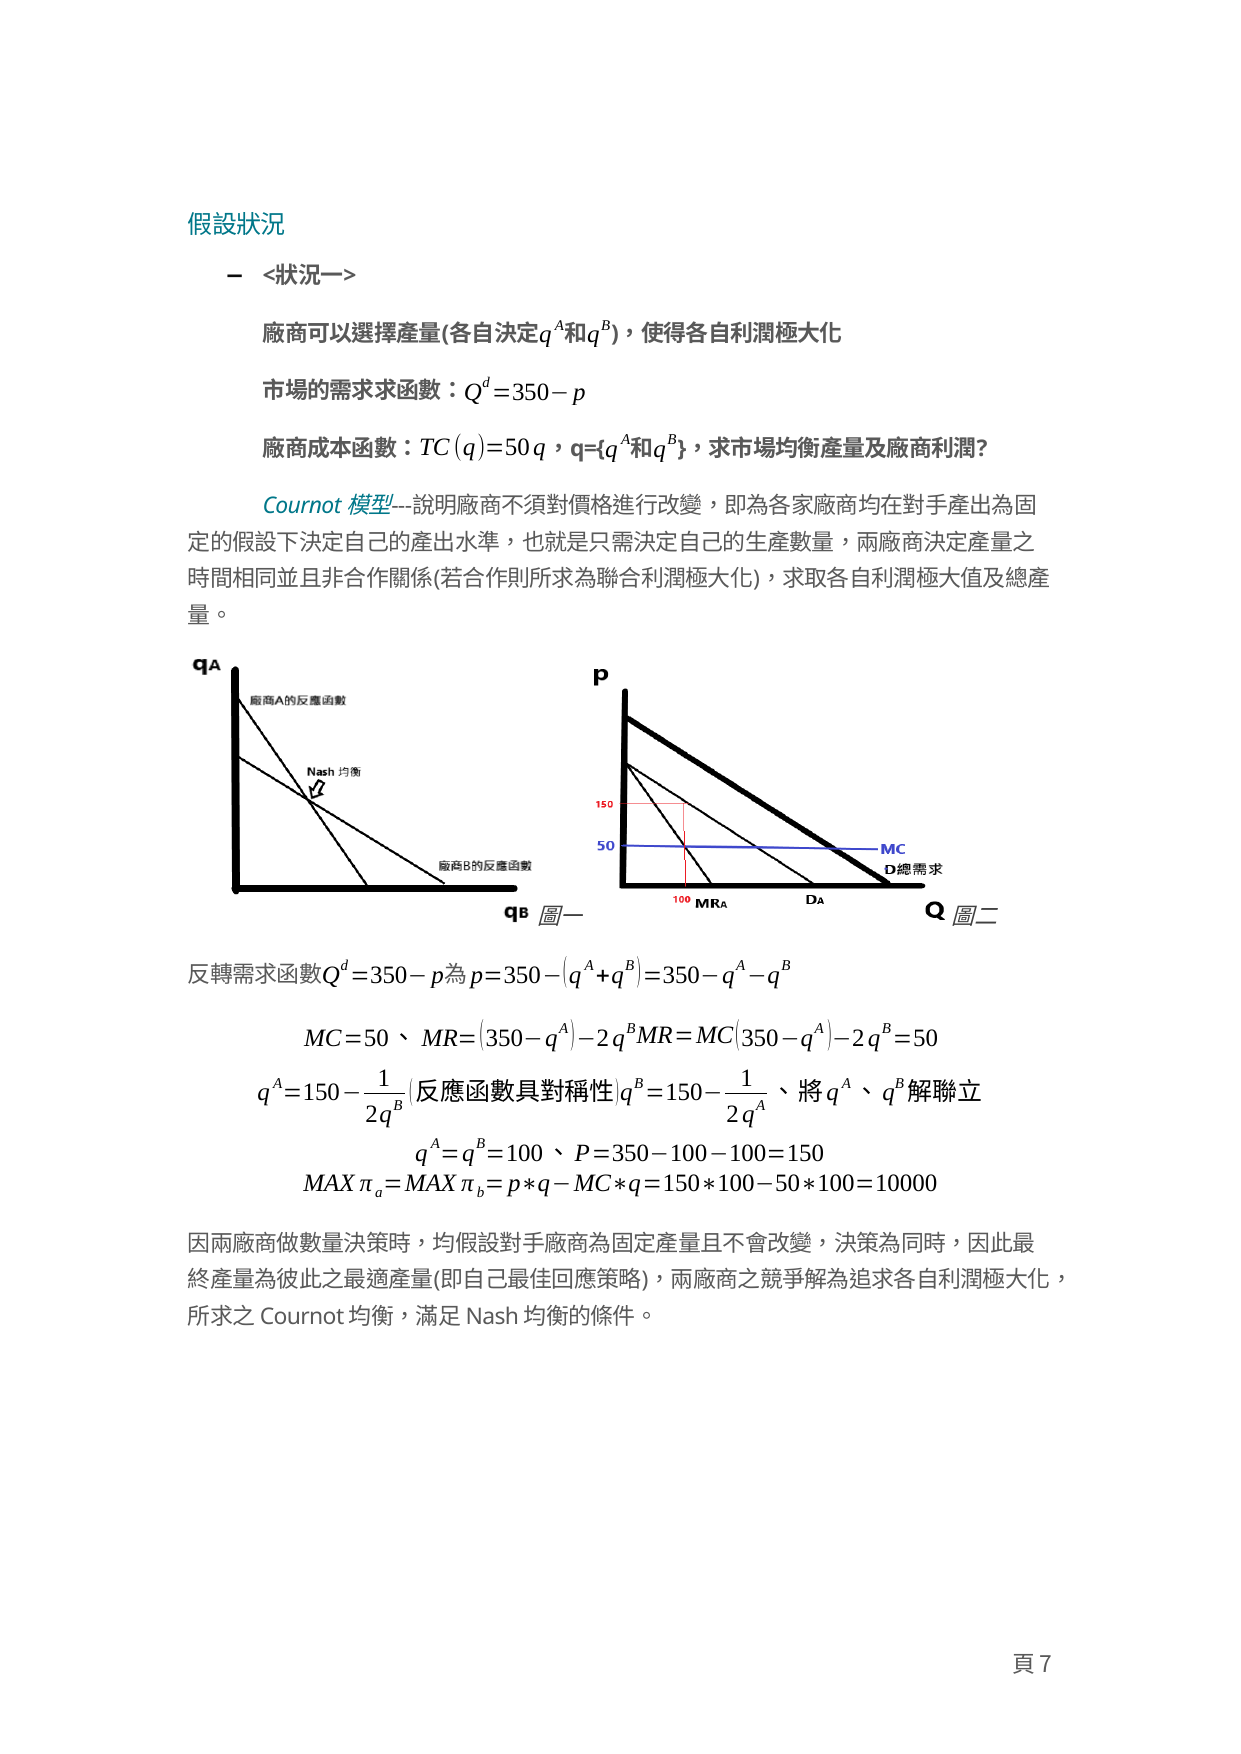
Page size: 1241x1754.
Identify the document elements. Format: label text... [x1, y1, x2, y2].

list <狀況一> [225, 257, 1053, 291]
text Cournot模型---說明廠商不須對價格進行改變，即為各家廠商均在對手產出為固定的假設下決定自己的產出水準，也就是只需決定自己的生產數量，兩廠商決定產量之時間相同並且非合作關係(若合作則所求為聯合利潤極大化)，求取各自利潤極大值及總產量。 [187, 487, 1053, 630]
text 市場的需求求函數： [187, 372, 1053, 406]
picture [582, 660, 952, 925]
text 反轉需求函數為 [187, 955, 1053, 990]
picture [187, 654, 538, 925]
text 廠商可以選擇產量(各自決定和)，使得各自利潤極大化 [187, 315, 1053, 348]
text 廠商成本函數：，q={和}，求市場均衡產量及廠商利潤? [187, 430, 1053, 463]
text 因兩廠商做數量決策時，均假設對手廠商為固定產量且不會改變，決策為同時，因此最終產量為彼此之最適產量(即自己最佳回應策略)，兩廠商之競爭解為追求各自利潤極大化，所求之Cournot均衡，滿足Nash均衡的條件。 [187, 1224, 1053, 1331]
subtitle 假設狀況 [187, 205, 1053, 241]
